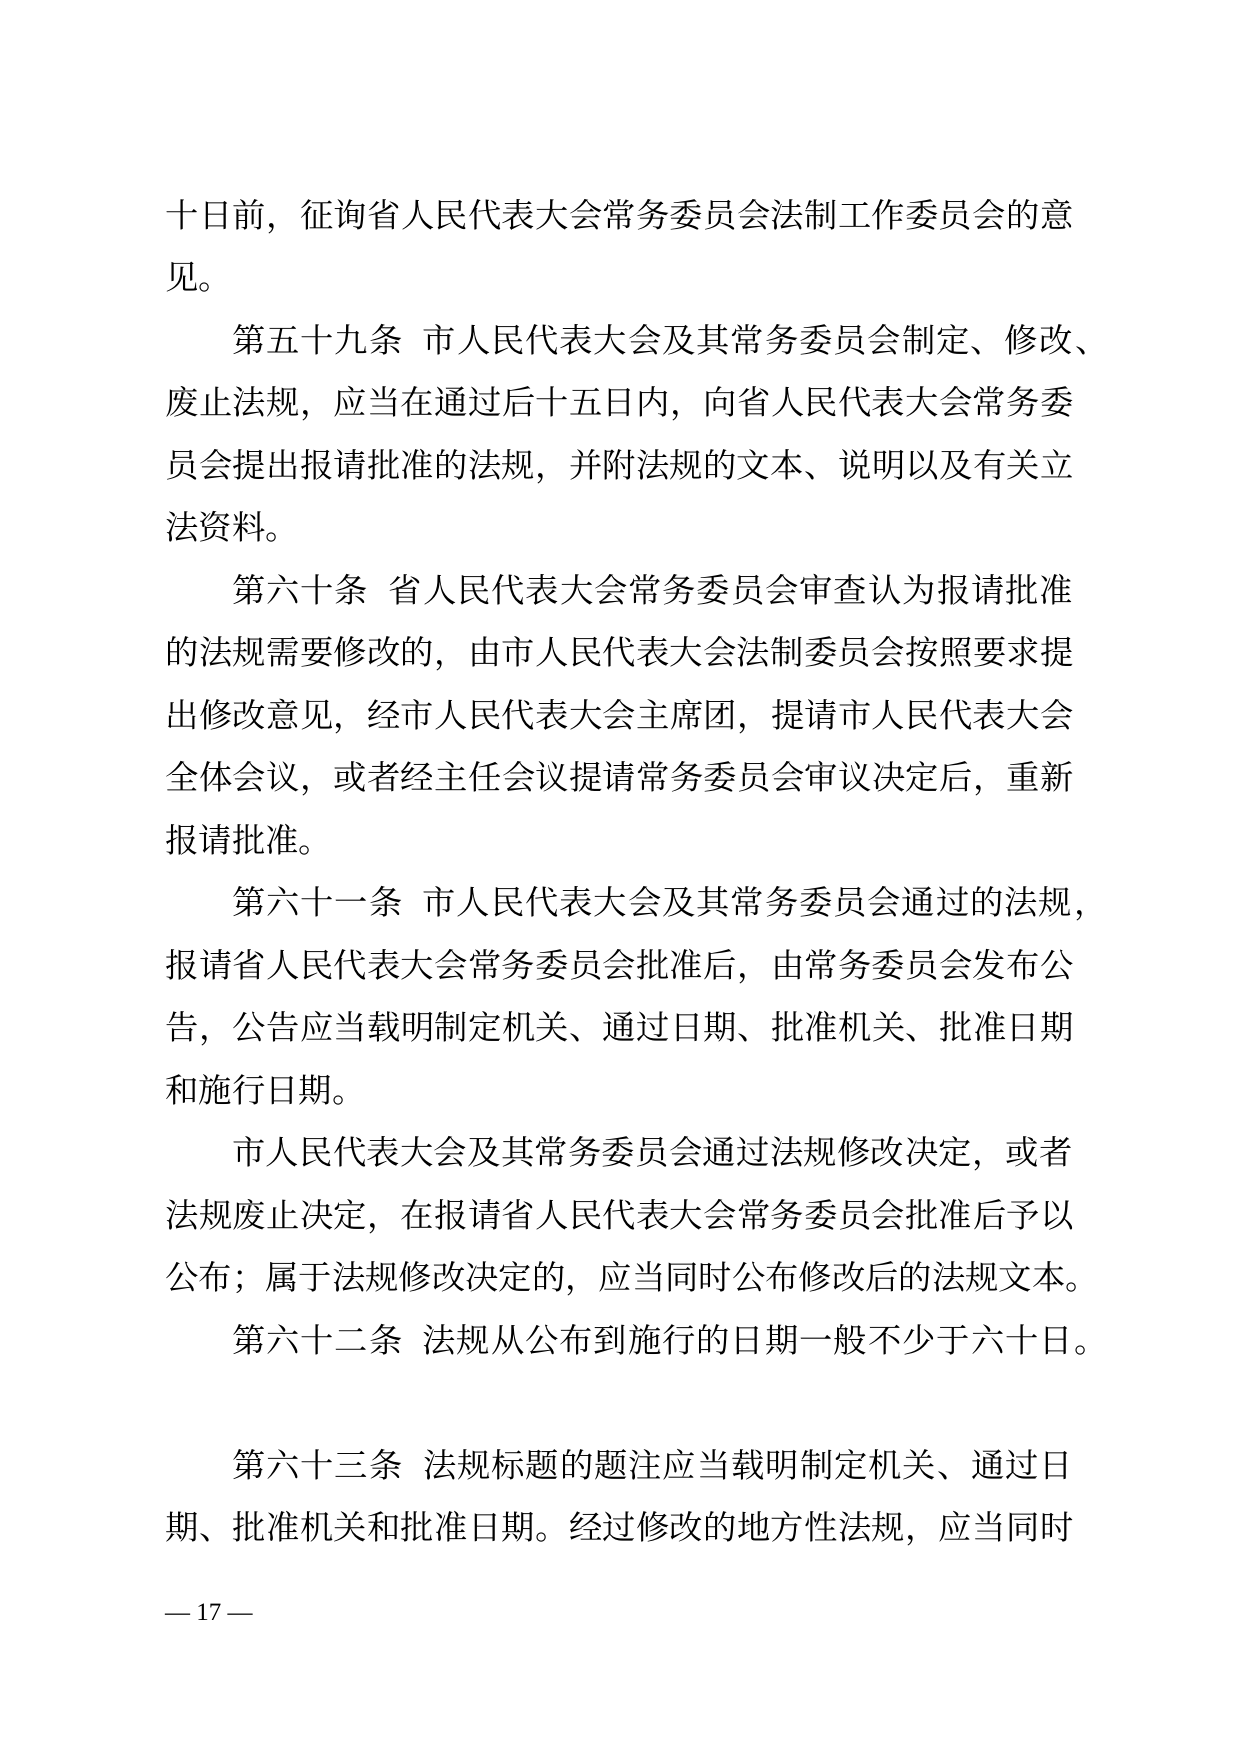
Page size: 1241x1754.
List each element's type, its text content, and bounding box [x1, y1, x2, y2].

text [165, 177, 1075, 302]
text 第六十二条 法规从公布到施行的日期一般不少于六十日。 [165, 1302, 1075, 1427]
text 第五十九条 市人民代表大会及其常务委员会制定、修改、废止法规，应当在通过后十五日内，向省人民代表大会常务委员会提出报请批准的法规，并附法规的文本、说明以及有关立法资料。 [165, 302, 1075, 552]
text 市人民代表大会及其常务委员会通过法规修改决定，或者法规废止决定，在报请省人民代表大会常务委员会批准后予以公布；属于法规修改决定的，应当同时公布修改后的法规文本。 [165, 1115, 1075, 1302]
text 第六十一条 市人民代表大会及其常务委员会通过的法规，报请省人民代表大会常务委员会批准后，由常务委员会发布公告，公告应当载明制定机关、通过日期、批准机关、批准日期和施行日期。 [165, 865, 1075, 1115]
text 第六十条 省人民代表大会常务委员会审查认为报请批准的法规需要修改的，由市人民代表大会法制委员会按照要求提出修改意见，经市人民代表大会主席团，提请市人民代表大会全体会议，或者经主任会议提请常务委员会审议决定后，重新报请批准。 [165, 552, 1075, 865]
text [165, 1427, 1075, 1552]
